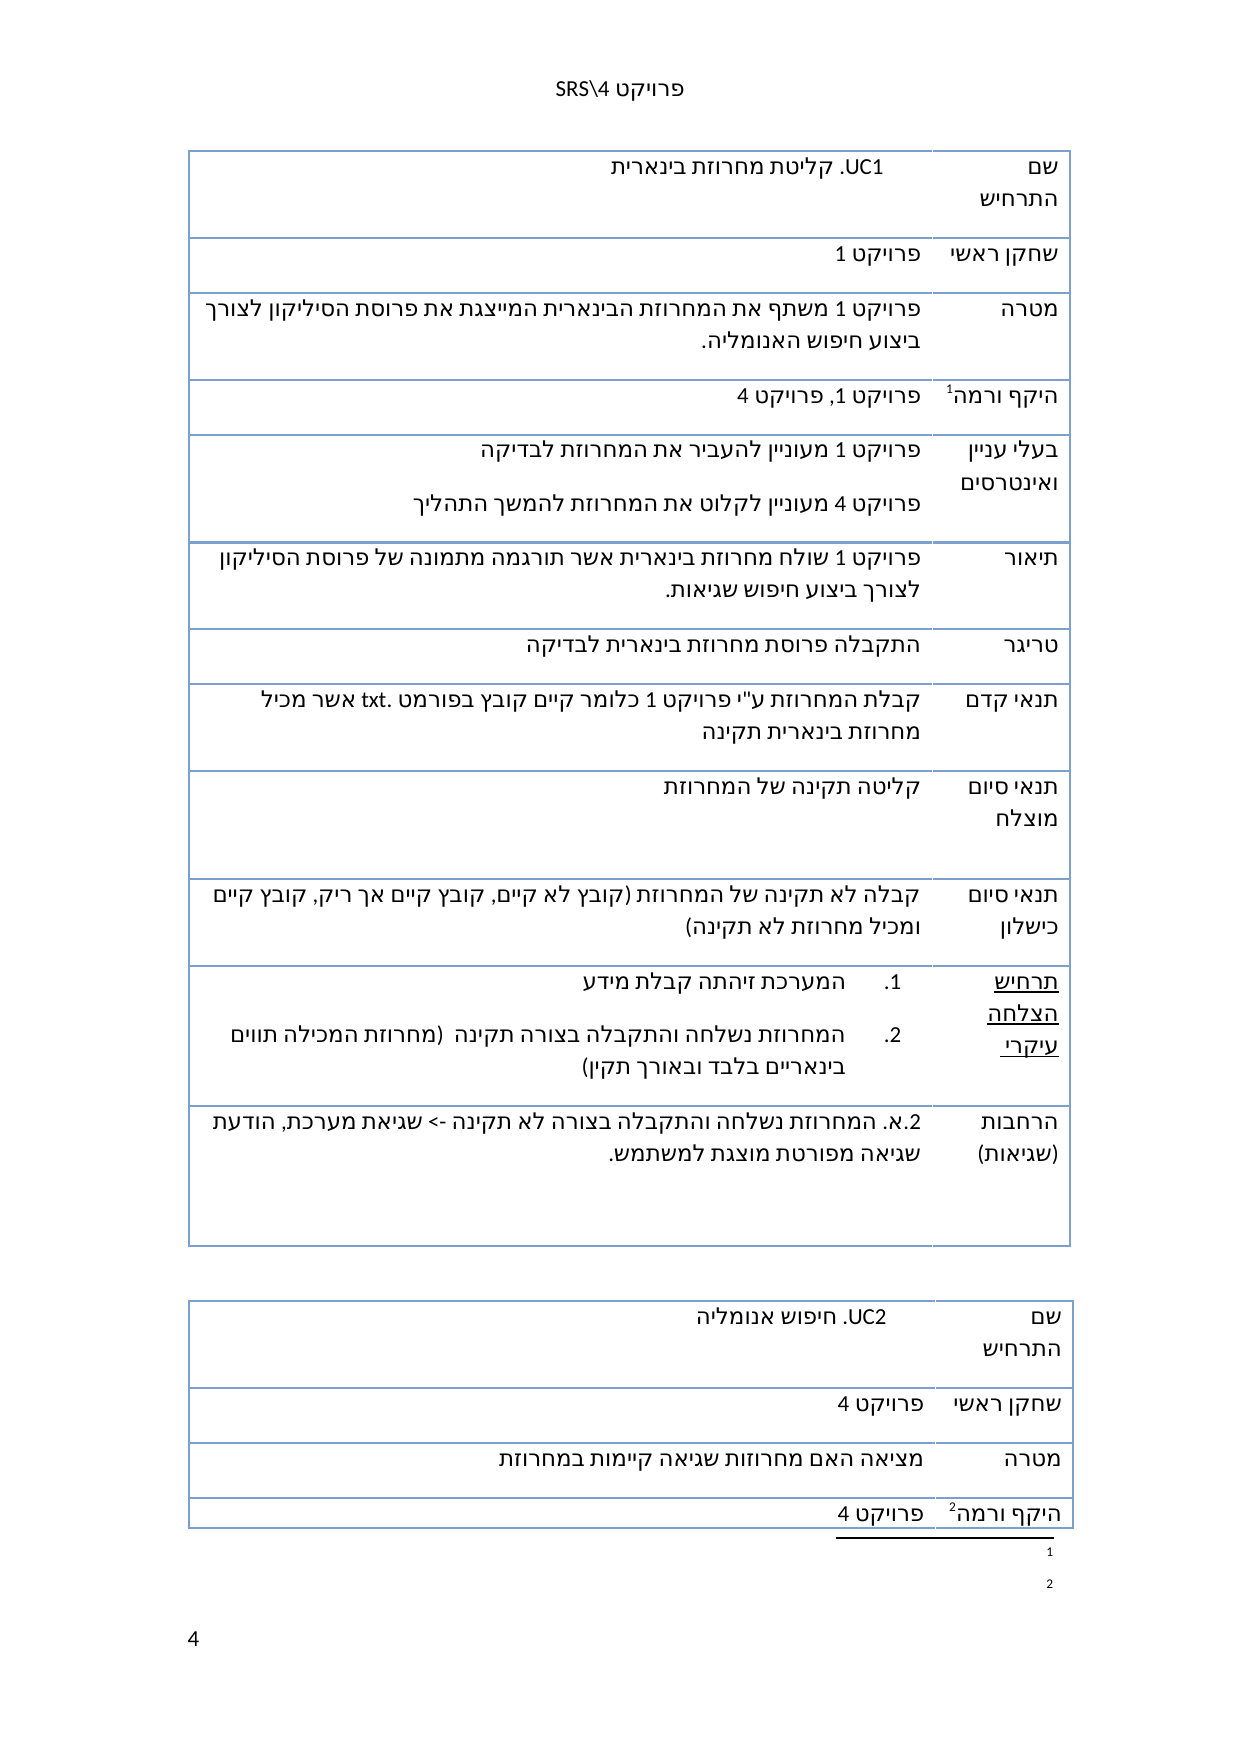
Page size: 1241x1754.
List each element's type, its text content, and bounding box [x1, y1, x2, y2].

table_cell הרחבות (שגיאות) [933, 1107, 1069, 1245]
table_cell פרויקט 1, פרויקט 4 [190, 381, 932, 433]
table_cell מטרה [933, 294, 1069, 379]
table_header UC1. קליטת מחרוזת בינארית [190, 152, 932, 237]
table_cell תנאי סיום כישלון [933, 880, 1069, 965]
table_header שם התרחיש [936, 1302, 1072, 1387]
table_cell 2.א. המחרוזת נשלחה והתקבלה בצורה לא תקינה -> שגיאת מערכת, הודעת שגיאה מפורטת מוצגת למשתמש. [190, 1107, 932, 1245]
table_cell פרויקט 1 משתף את המחרוזת הבינארית המייצגת את פרוסת הסיליקון לצורך ביצוע חיפוש האנומליה. [190, 294, 932, 379]
table_cell תנאי סיום מוצלח [933, 772, 1069, 878]
table_cell קבלה לא תקינה של המחרוזת (קובץ לא קיים, קובץ קיים אך ריק, קובץ קיים ומכיל מחרוזת לא תקינה) [190, 880, 932, 965]
table_cell טריגר [933, 630, 1069, 683]
table_cell תרחיש הצלחה עיקרי [933, 967, 1069, 1105]
table_cell פרויקט 4 [190, 1499, 935, 1527]
table_cell בעלי עניין ואינטרסים [933, 436, 1069, 541]
table_cell פרויקט 1 מעוניין להעביר את המחרוזת לבדיקה פרויקט 4 מעוניין לקלוט את המחרוזת להמשך התהליך [190, 436, 932, 541]
table_cell שחקן ראשי [936, 1389, 1072, 1442]
table_cell התקבלה פרוסת מחרוזת בינארית לבדיקה [190, 630, 932, 683]
table_cell המערכת זיהתה קבלת מידע המחרוזת נשלחה והתקבלה בצורה תקינה (מחרוזת המכילה תווים בינאריים בלבד ובאורך תקין) [190, 967, 932, 1105]
table_header UC2. חיפוש אנומליה [190, 1302, 935, 1387]
table_cell קליטה תקינה של המחרוזת [190, 772, 932, 878]
table_cell היקף ורמה [936, 1499, 1072, 1527]
table_cell תיאור [933, 544, 1069, 628]
table_cell היקף ורמה [933, 381, 1069, 433]
table_cell פרויקט 1 [190, 239, 932, 292]
table_cell קבלת המחרוזת ע"י פרויקט 1 כלומר קיים קובץ בפורמט .txt אשר מכיל מחרוזת בינארית תקינה [190, 685, 932, 770]
table_cell פרויקט 1 שולח מחרוזת בינארית אשר תורגמה מתמונה של פרוסת הסיליקון לצורך ביצוע חיפוש שגיאות. [190, 544, 932, 628]
table_cell פרויקט 4 [190, 1389, 935, 1442]
table_cell שחקן ראשי [933, 239, 1069, 292]
table_cell מטרה [936, 1444, 1072, 1497]
table_header שם התרחיש [933, 152, 1069, 237]
table_cell מציאה האם מחרוזות שגיאה קיימות במחרוזת [190, 1444, 935, 1497]
table_cell תנאי קדם [933, 685, 1069, 770]
